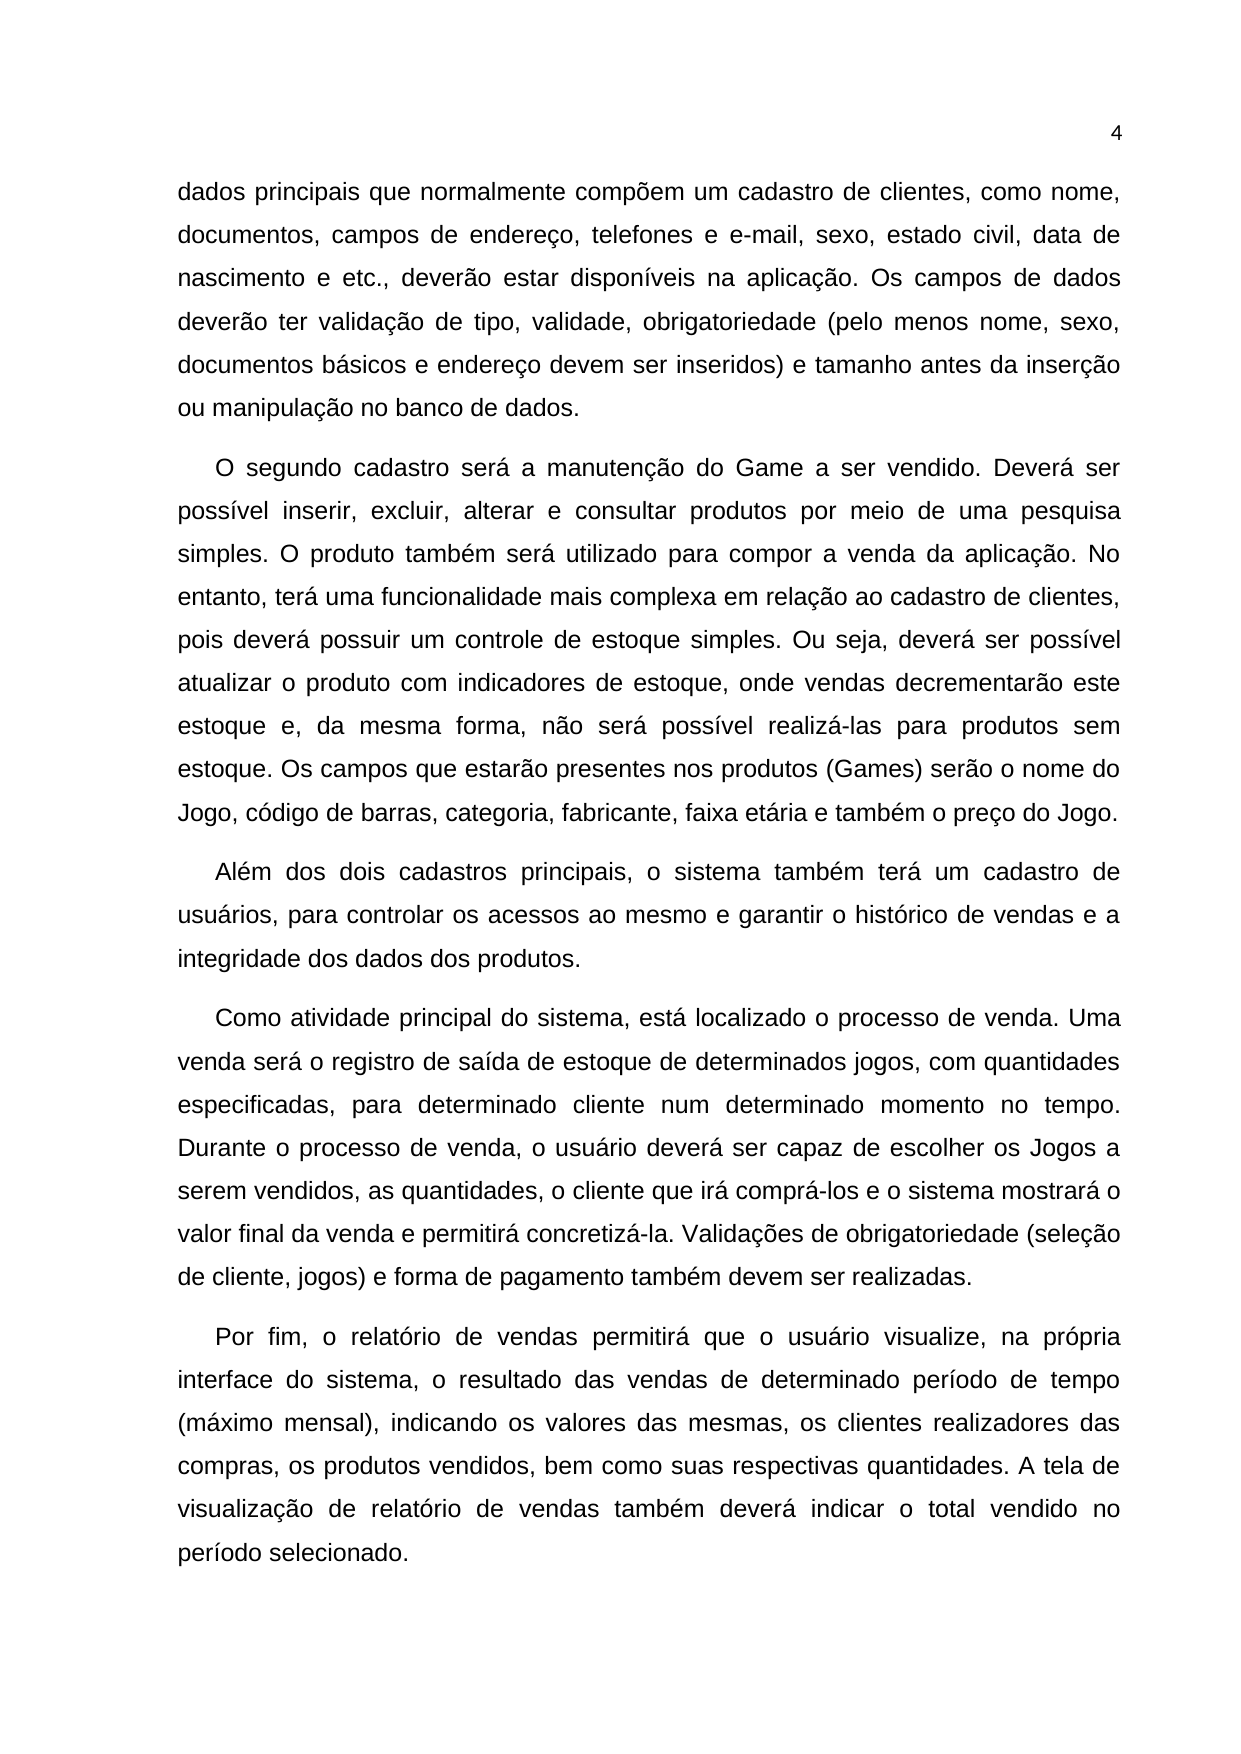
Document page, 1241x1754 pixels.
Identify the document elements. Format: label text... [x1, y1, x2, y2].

text Por fim, o relatório de vendas permitirá que o usuário visualize, na própria interface do sistema, o resultado das vendas de determinado período de tempo (máximo mensal), indicando os valores das mesmas, os clientes realizadores das compras, os produtos vendidos, bem como suas respectivas quantidades. A tela de visualização de relatório de vendas também deverá indicar o total vendido no período selecionado. [177, 1322, 1122, 1566]
text O segundo cadastro será a manutenção do Game a ser vendido. Deverá ser possível inserir, excluir, alterar e consultar produtos por meio de uma pesquisa simples. O produto também será utilizado para compor a venda da aplicação. No entanto, terá uma funcionalidade mais complexa em relação ao cadastro de clientes, pois deverá possuir um controle de estoque simples. Ou seja, deverá ser possível atualizar o produto com indicadores de estoque, onde vendas decrementarão este estoque e, da mesma forma, não será possível realizá-las para produtos sem estoque. Os campos que estarão presentes nos produtos (Games) serão o nome do Jogo, código de barras, categoria, fabricante, faixa etária e também o preço do Jogo. [177, 453, 1122, 826]
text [177, 177, 1122, 422]
text Como atividade principal do sistema, está localizado o processo de venda. Uma venda será o registro de saída de estoque de determinados jogos, com quantidades especificadas, para determinado cliente num determinado momento no tempo. Durante o processo de venda, o usuário deverá ser capaz de escolher os Jogos a serem vendidos, as quantidades, o cliente que irá comprá-los e o sistema mostrará o valor final da venda e permitirá concretizá-la. Validações de obrigatoriedade (seleção de cliente, jogos) e forma de pagamento também devem ser realizadas. [177, 1003, 1122, 1291]
text Além dos dois cadastros principais, o sistema também terá um cadastro de usuários, para controlar os acessos ao mesmo e garantir o histórico de vendas e a integridade dos dados dos produtos. [177, 857, 1122, 972]
